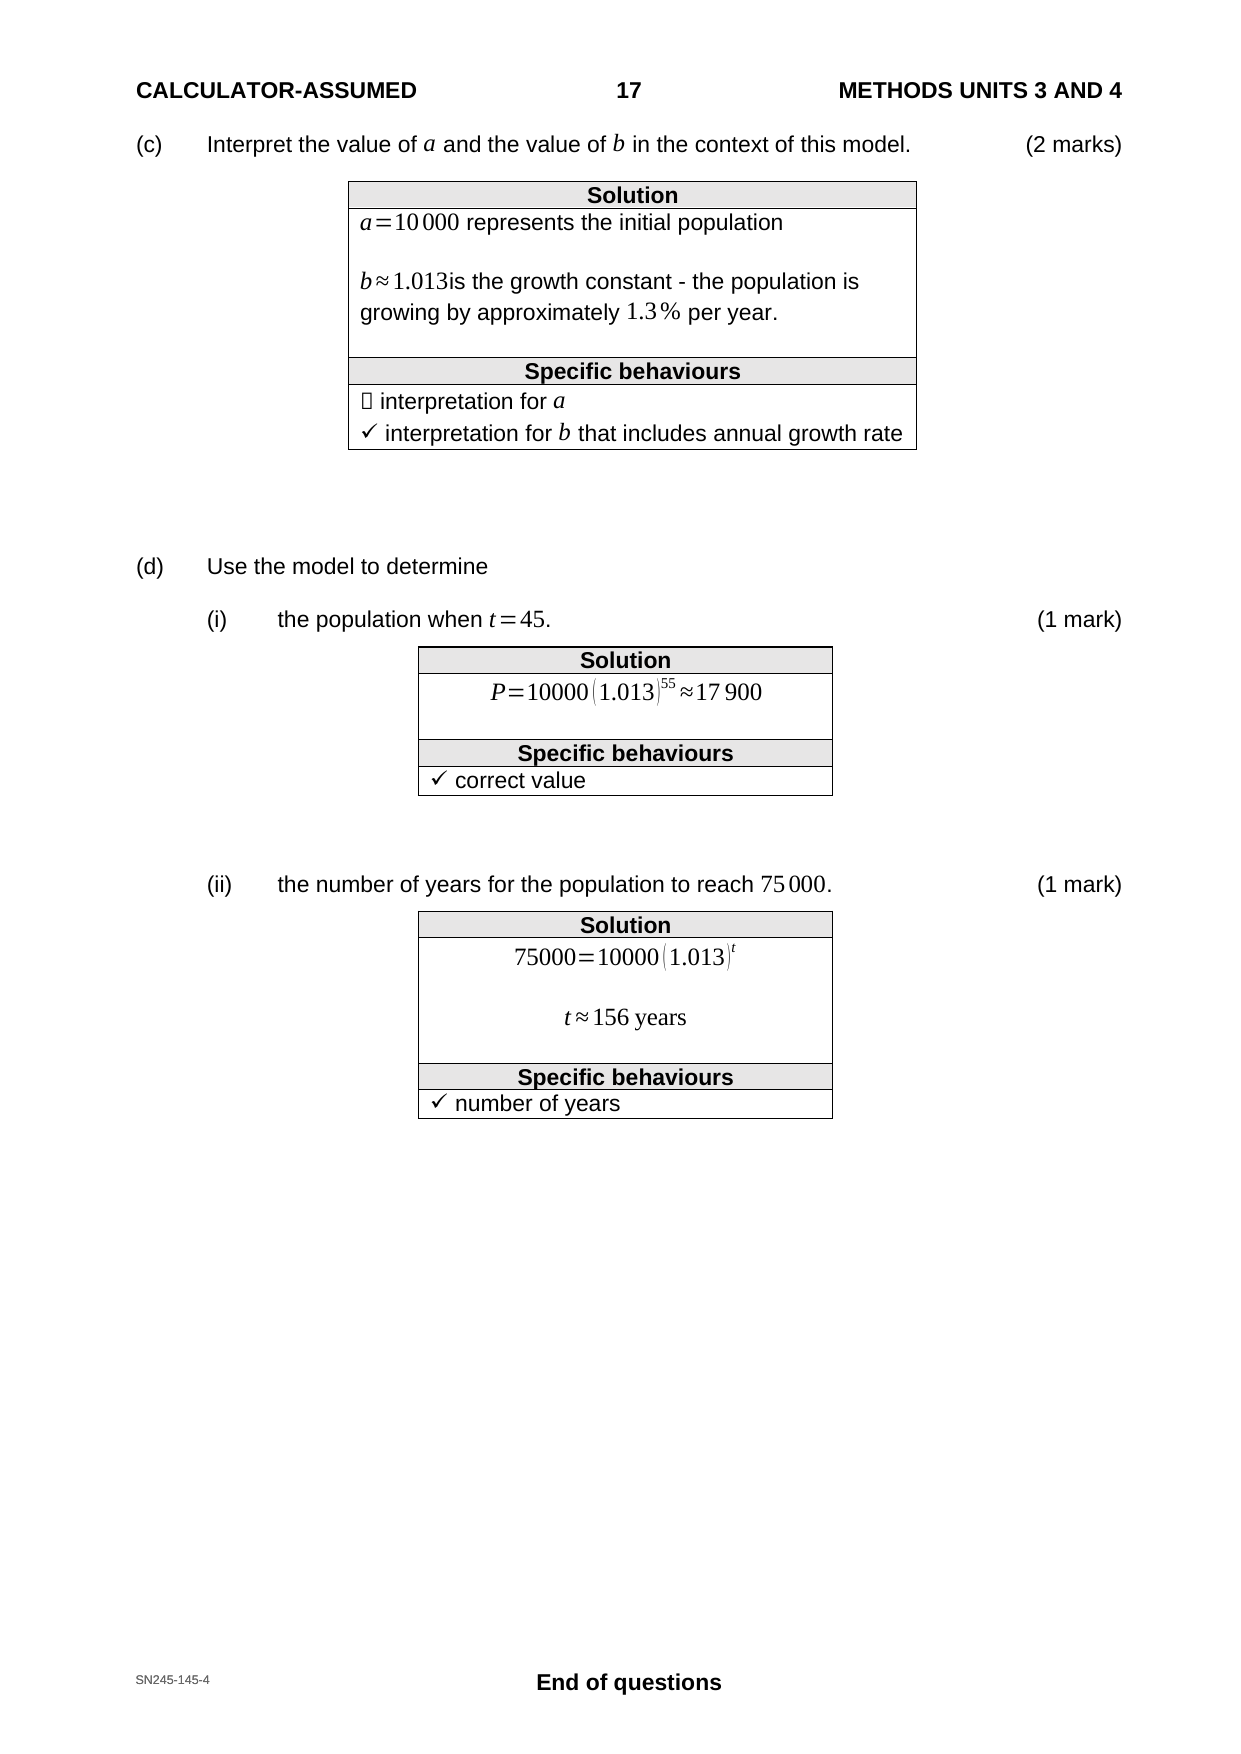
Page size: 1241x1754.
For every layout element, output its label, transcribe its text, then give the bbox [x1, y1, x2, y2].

text (ii) the number of years for the population to reach . (1 mark) [207, 870, 1122, 898]
text (c) Interpret the value of and the value of in the context of this model. (2 marks) [136, 130, 1122, 157]
text (i) the population when . (1 mark) [207, 606, 1122, 633]
text (d) Use the model to determine [136, 553, 1122, 579]
